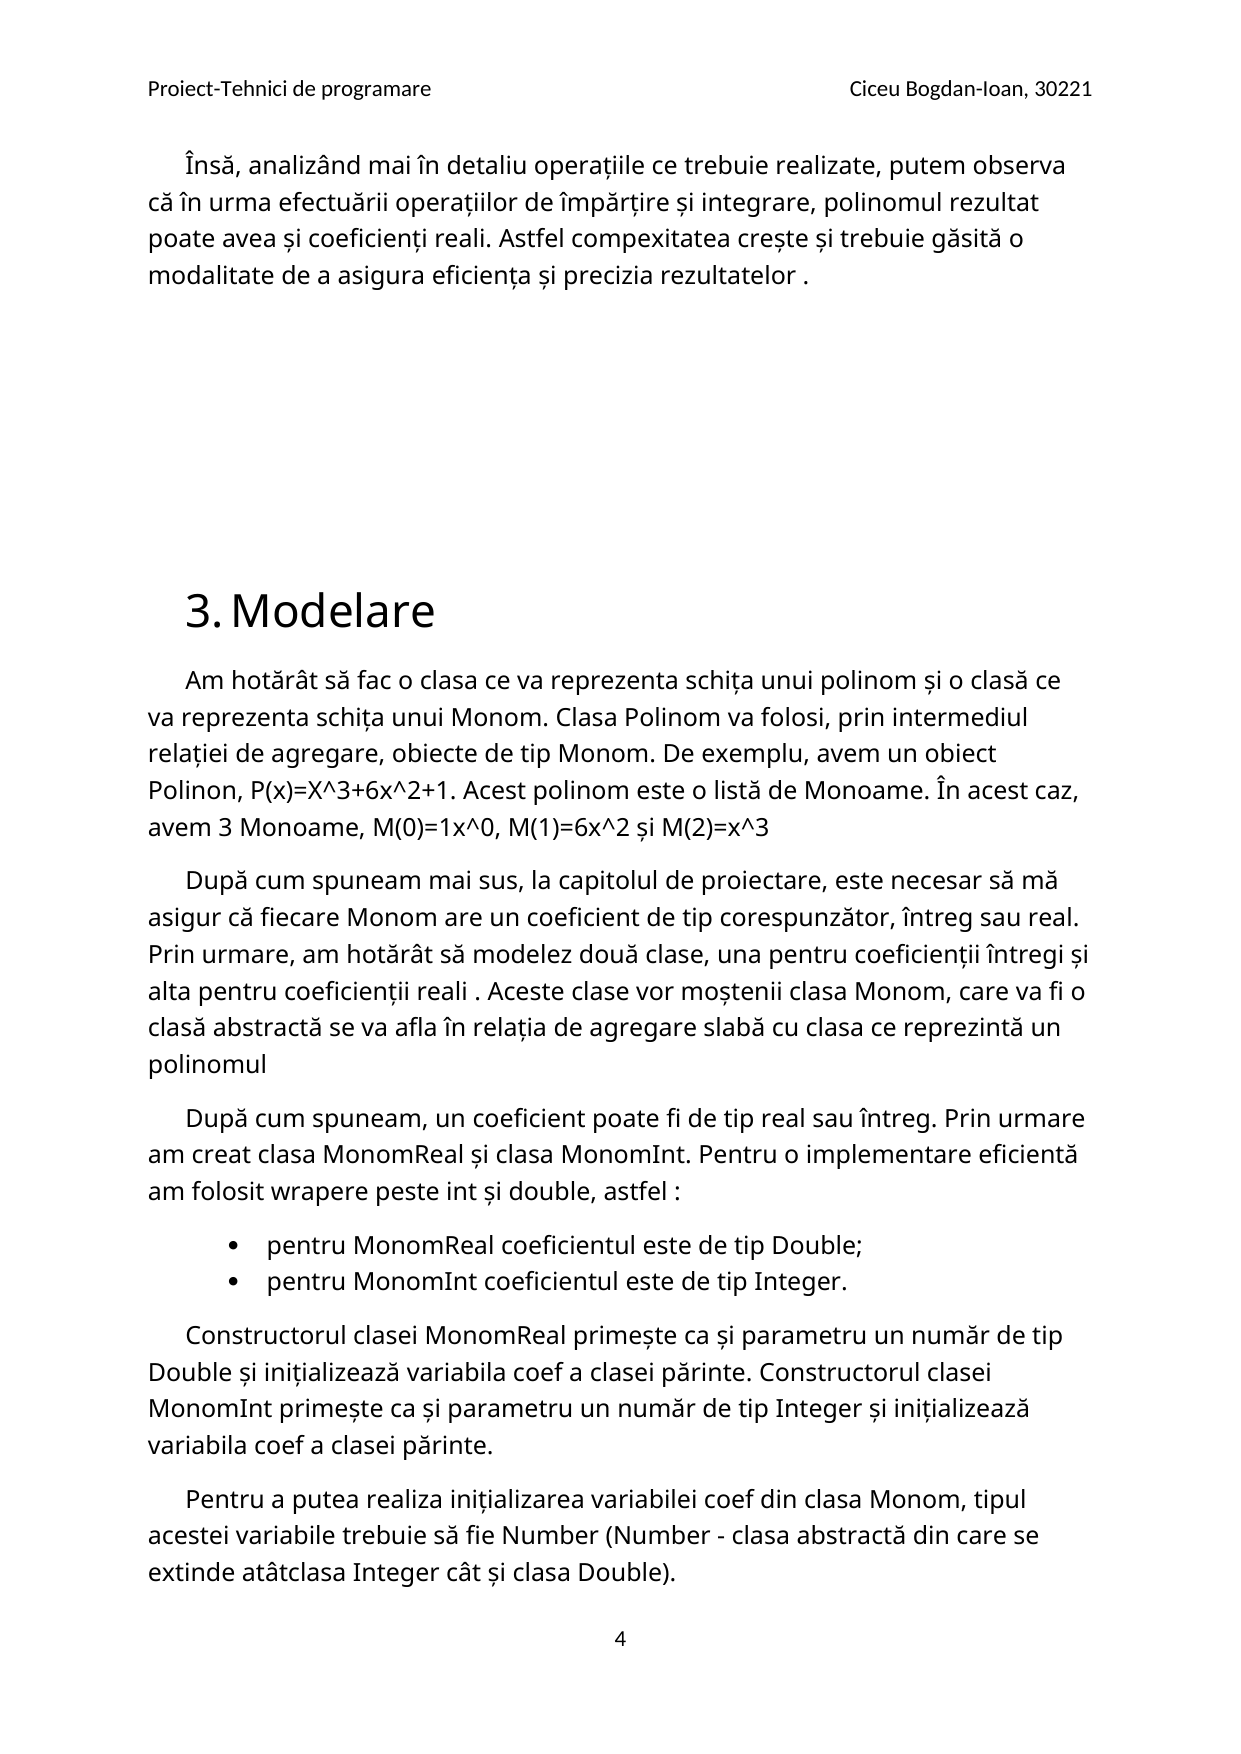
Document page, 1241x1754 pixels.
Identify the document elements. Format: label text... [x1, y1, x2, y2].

text Însă, analizând mai în detaliu operațiile ce trebuie realizate, putem observa că în urma efectuării operațiilor de împărțire și integrare, polinomul rezultat poate avea și coeficienți reali. Astfel compexitatea crește și trebuie găsită o modalitate de a asigura eficiența și precizia rezultatelor . [148, 148, 1093, 292]
text Constructorul clasei MonomReal primește ca și parametru un număr de tip Double și inițializează variabila coef a clasei părinte. Constructorul clasei MonomInt primește ca și parametru un număr de tip Integer și inițializează variabila coef a clasei părinte. [148, 1317, 1093, 1462]
text După cum spuneam, un coeficient poate fi de tip real sau întreg. Prin urmare am creat clasa MonomReal și clasa MonomInt. Pentru o implementare eficientă am folosit wrapere peste int și double, astfel : [148, 1100, 1093, 1208]
list pentru MonomReal coeficientul este de tip Double; [229, 1227, 1093, 1261]
list Modelare [185, 578, 1093, 641]
list pentru MonomInt coeficientul este de tip Integer. [229, 1264, 1093, 1298]
text După cum spuneam mai sus, la capitolul de proiectare, este necesar să mă asigur că fiecare Monom are un coeficient de tip corespunzător, întreg sau real. Prin urmare, am hotărât să modelez două clase, una pentru coeficienții întregi și alta pentru coeficienții reali . Aceste clase vor moștenii clasa Monom, care va fi o clasă abstractă se va afla în relația de agregare slabă cu clasa ce reprezintă un polinomul [148, 863, 1093, 1081]
text Am hotărât să fac o clasa ce va reprezenta schița unui polinom și o clasă ce va reprezenta schița unui Monom. Clasa Polinom va folosi, prin intermediul relației de agregare, obiecte de tip Monom. De exemplu, avem un obiect Polinon, P(x)=X^3+6x^2+1. Acest polinom este o listă de Monoame. În acest caz, avem 3 Monoame, M(0)=1x^0, M(1)=6x^2 și M(2)=x^3 [148, 662, 1093, 844]
text Pentru a putea realiza inițializarea variabilei coef din clasa Monom, tipul acestei variabile trebuie să fie Number (Number - clasa abstractă din care se extinde atâtclasa Integer cât și clasa Double). [148, 1481, 1093, 1589]
